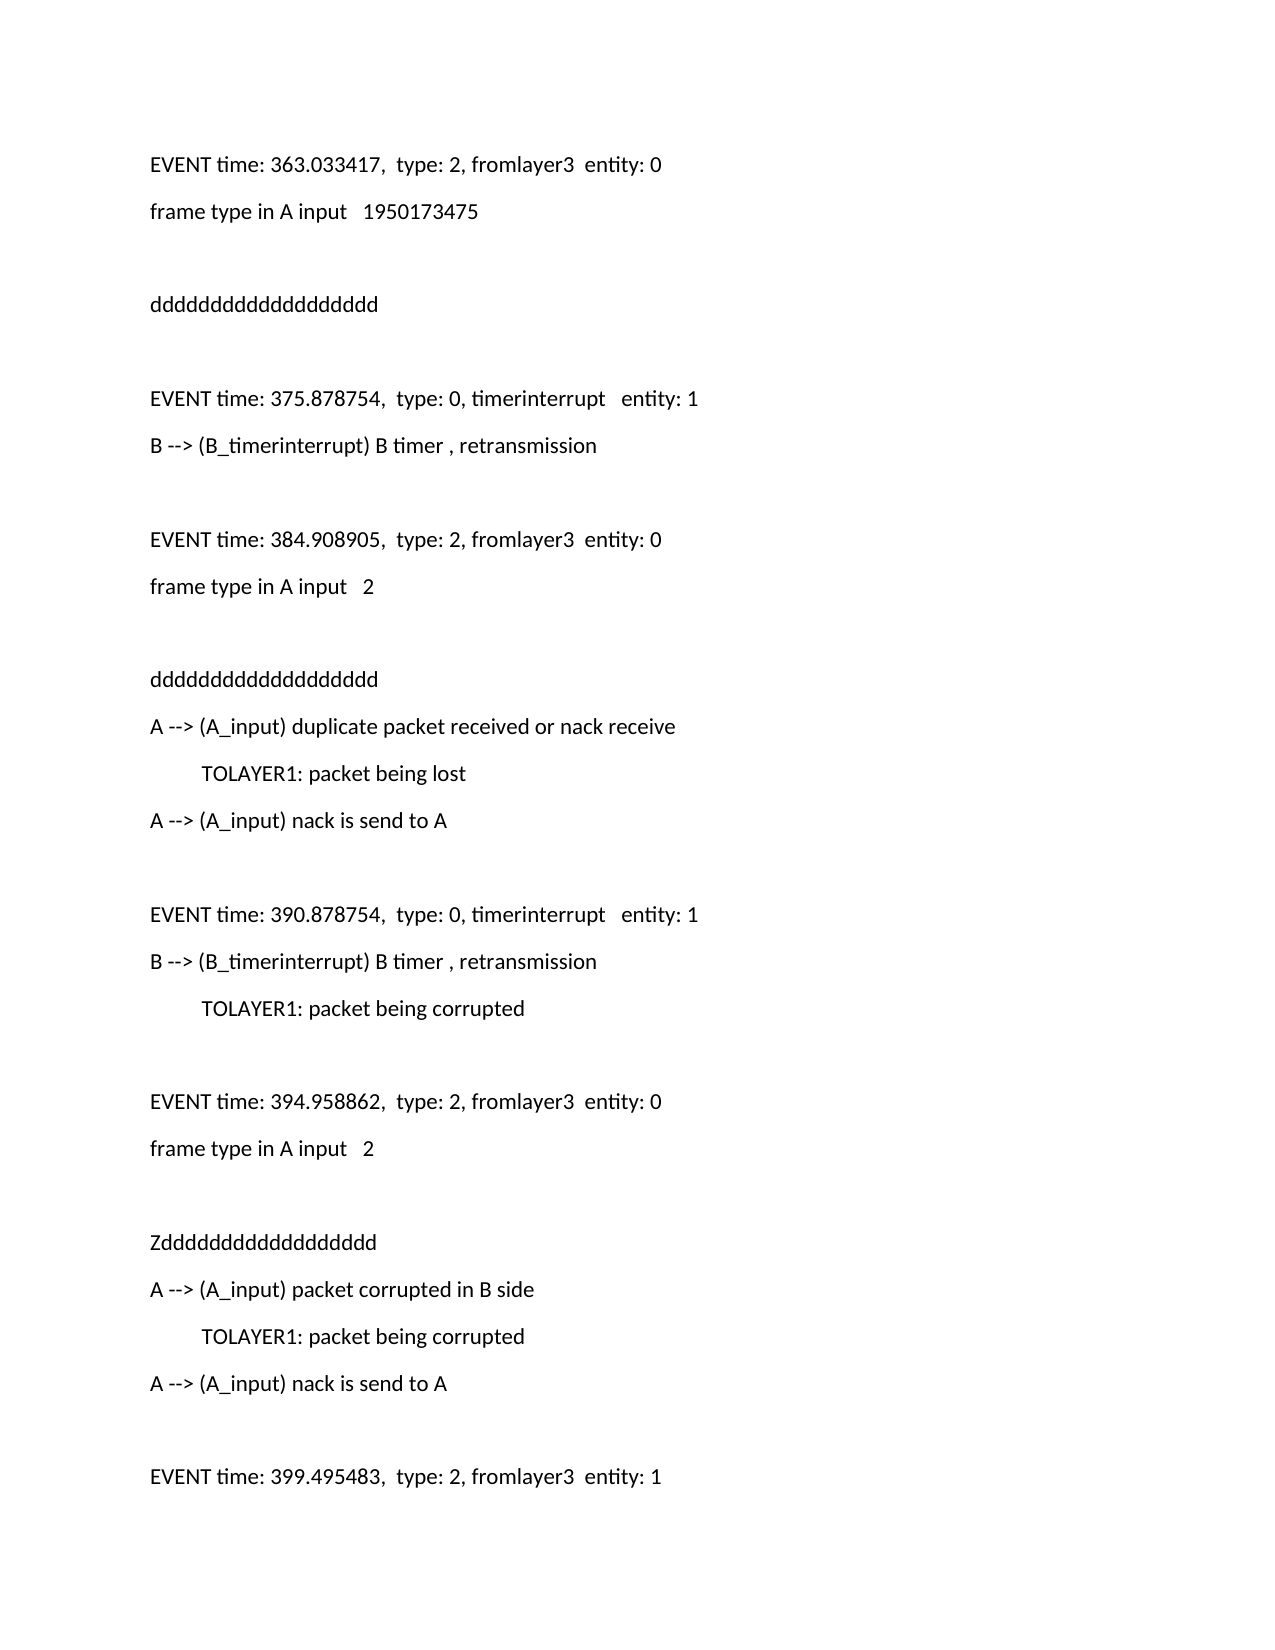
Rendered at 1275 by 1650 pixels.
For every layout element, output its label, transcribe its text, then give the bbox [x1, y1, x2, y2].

text Zdddddddddddddddddd [150, 1228, 1125, 1256]
text TOLAYER1: packet being corrupted [150, 994, 1125, 1022]
text frame type in A input 1950173475 [150, 197, 1125, 225]
text ddddddddddddddddddd [150, 666, 1125, 694]
text EVENT time: 384.908905, type: 2, fromlayer3 entity: 0 [150, 525, 1125, 553]
text TOLAYER1: packet being lost [150, 759, 1125, 787]
text A --> (A_input) nack is send to A [150, 1369, 1125, 1397]
text A --> (A_input) packet corrupted in B side [150, 1275, 1125, 1303]
text B --> (B_timerinterrupt) B timer , retransmission [150, 947, 1125, 975]
text frame type in A input 2 [150, 572, 1125, 600]
text TOLAYER1: packet being corrupted [150, 1322, 1125, 1350]
text EVENT time: 390.878754, type: 0, timerinterrupt entity: 1 [150, 900, 1125, 928]
text ddddddddddddddddddd [150, 291, 1125, 319]
text EVENT time: 399.495483, type: 2, fromlayer3 entity: 1 [150, 1462, 1125, 1491]
text A --> (A_input) nack is send to A [150, 806, 1125, 834]
text frame type in A input 2 [150, 1134, 1125, 1162]
text EVENT time: 375.878754, type: 0, timerinterrupt entity: 1 [150, 384, 1125, 412]
text EVENT time: 363.033417, type: 2, fromlayer3 entity: 0 [150, 150, 1125, 178]
text A --> (A_input) duplicate packet received or nack receive [150, 712, 1125, 741]
text EVENT time: 394.958862, type: 2, fromlayer3 entity: 0 [150, 1087, 1125, 1116]
text B --> (B_timerinterrupt) B timer , retransmission [150, 431, 1125, 459]
